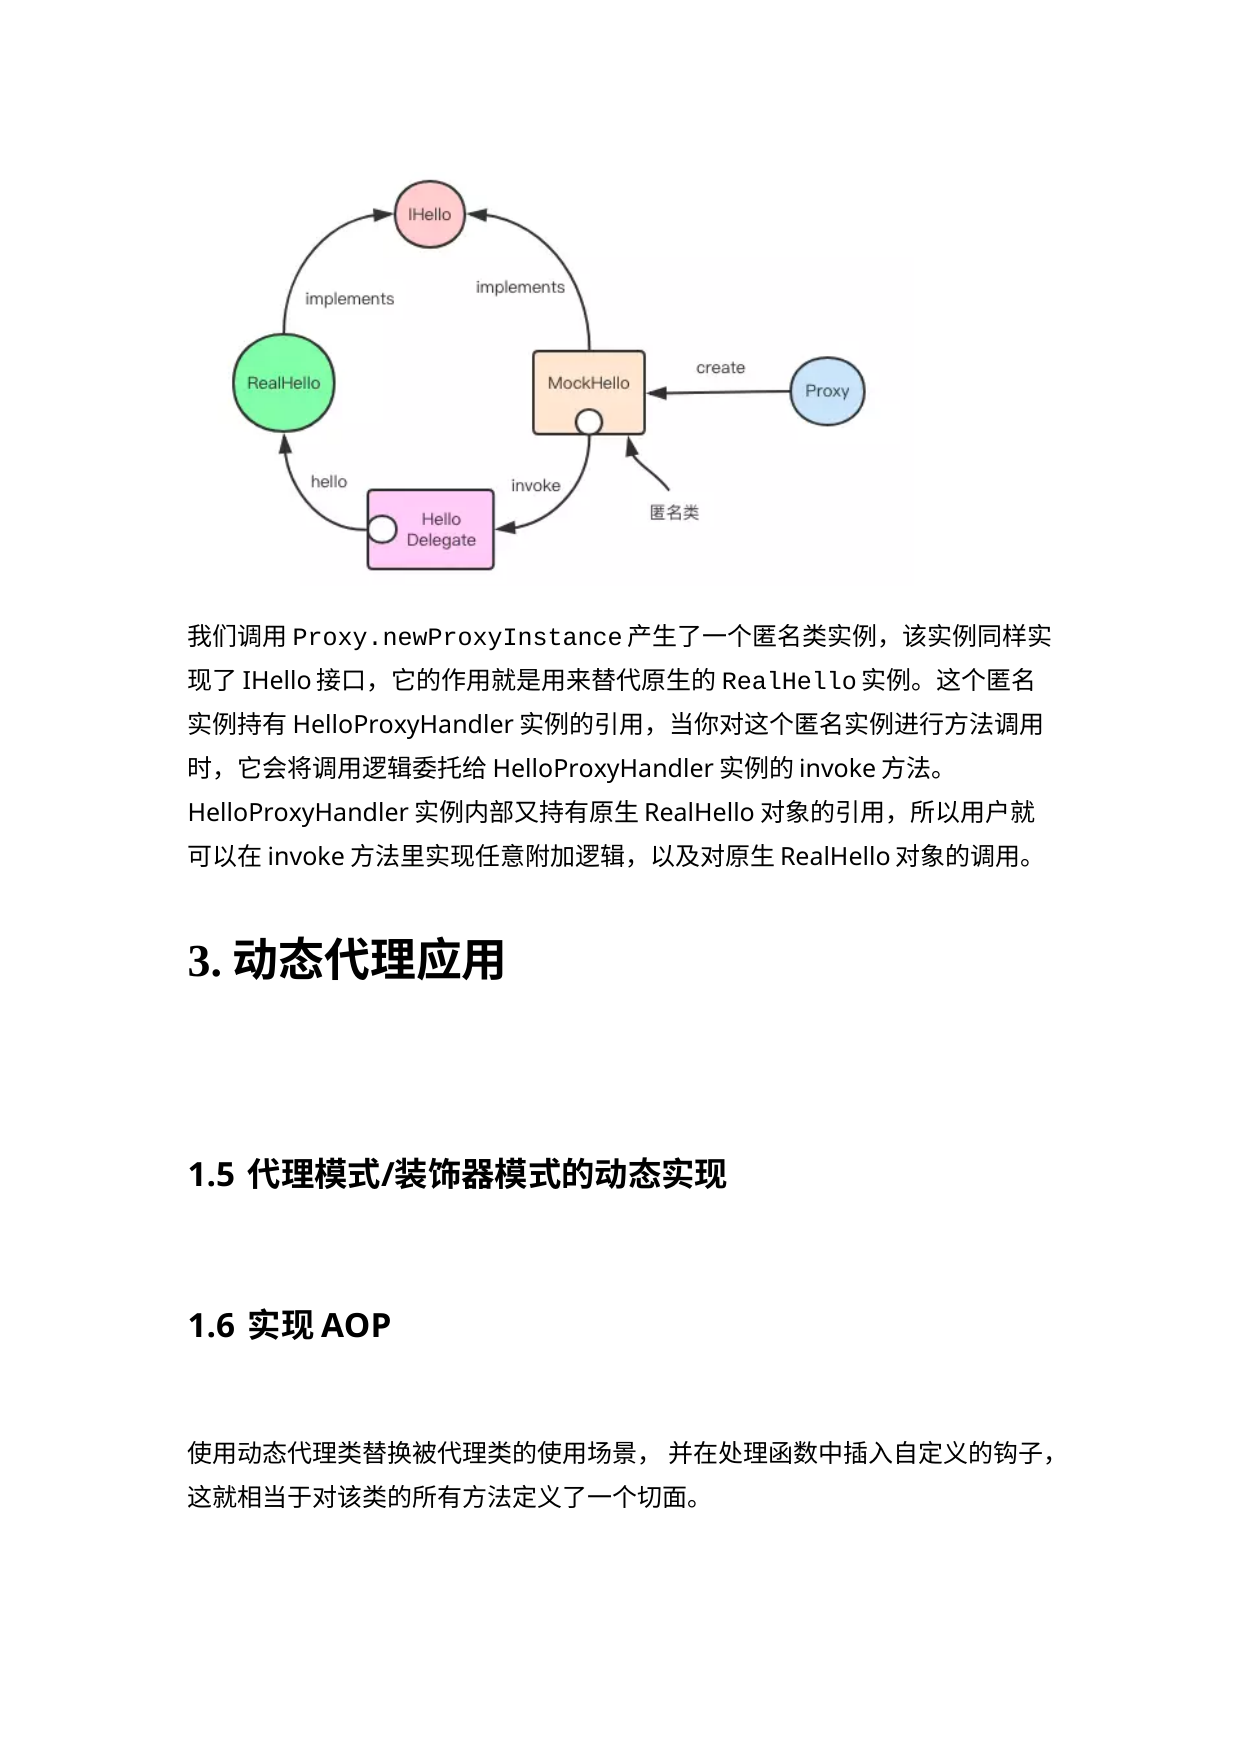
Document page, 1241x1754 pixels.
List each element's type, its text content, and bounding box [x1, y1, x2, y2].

subtitle 动态代理应用 [187, 912, 1053, 1001]
subtitle 实现AOP [187, 1279, 1053, 1367]
text 我们调用Proxy.newProxyInstance产生了一个匿名类实例，该实例同样实现了IHello接口，它的作用就是用来替代原生的RealHello实例。这个匿名实例持有HelloProxyHandler实例的引用，当你对这个匿名实例进行方法调用时，它会将调用逻辑委托给HelloProxyHandler实例的invoke方法。HelloProxyHandler实例内部又持有原生RealHello对象的引用，所以用户就可以在invoke方法里实现任意附加逻辑，以及对原生RealHello对象的调用。 [187, 613, 1053, 877]
subtitle 代理模式/装饰器模式的动态实现 [187, 1128, 1053, 1217]
text 使用动态代理类替换被代理类的使用场景， 并在处理函数中插入自定义的钩子，这就相当于对该类的所有方法定义了一个切面。 [187, 1429, 1053, 1518]
picture [187, 172, 915, 586]
